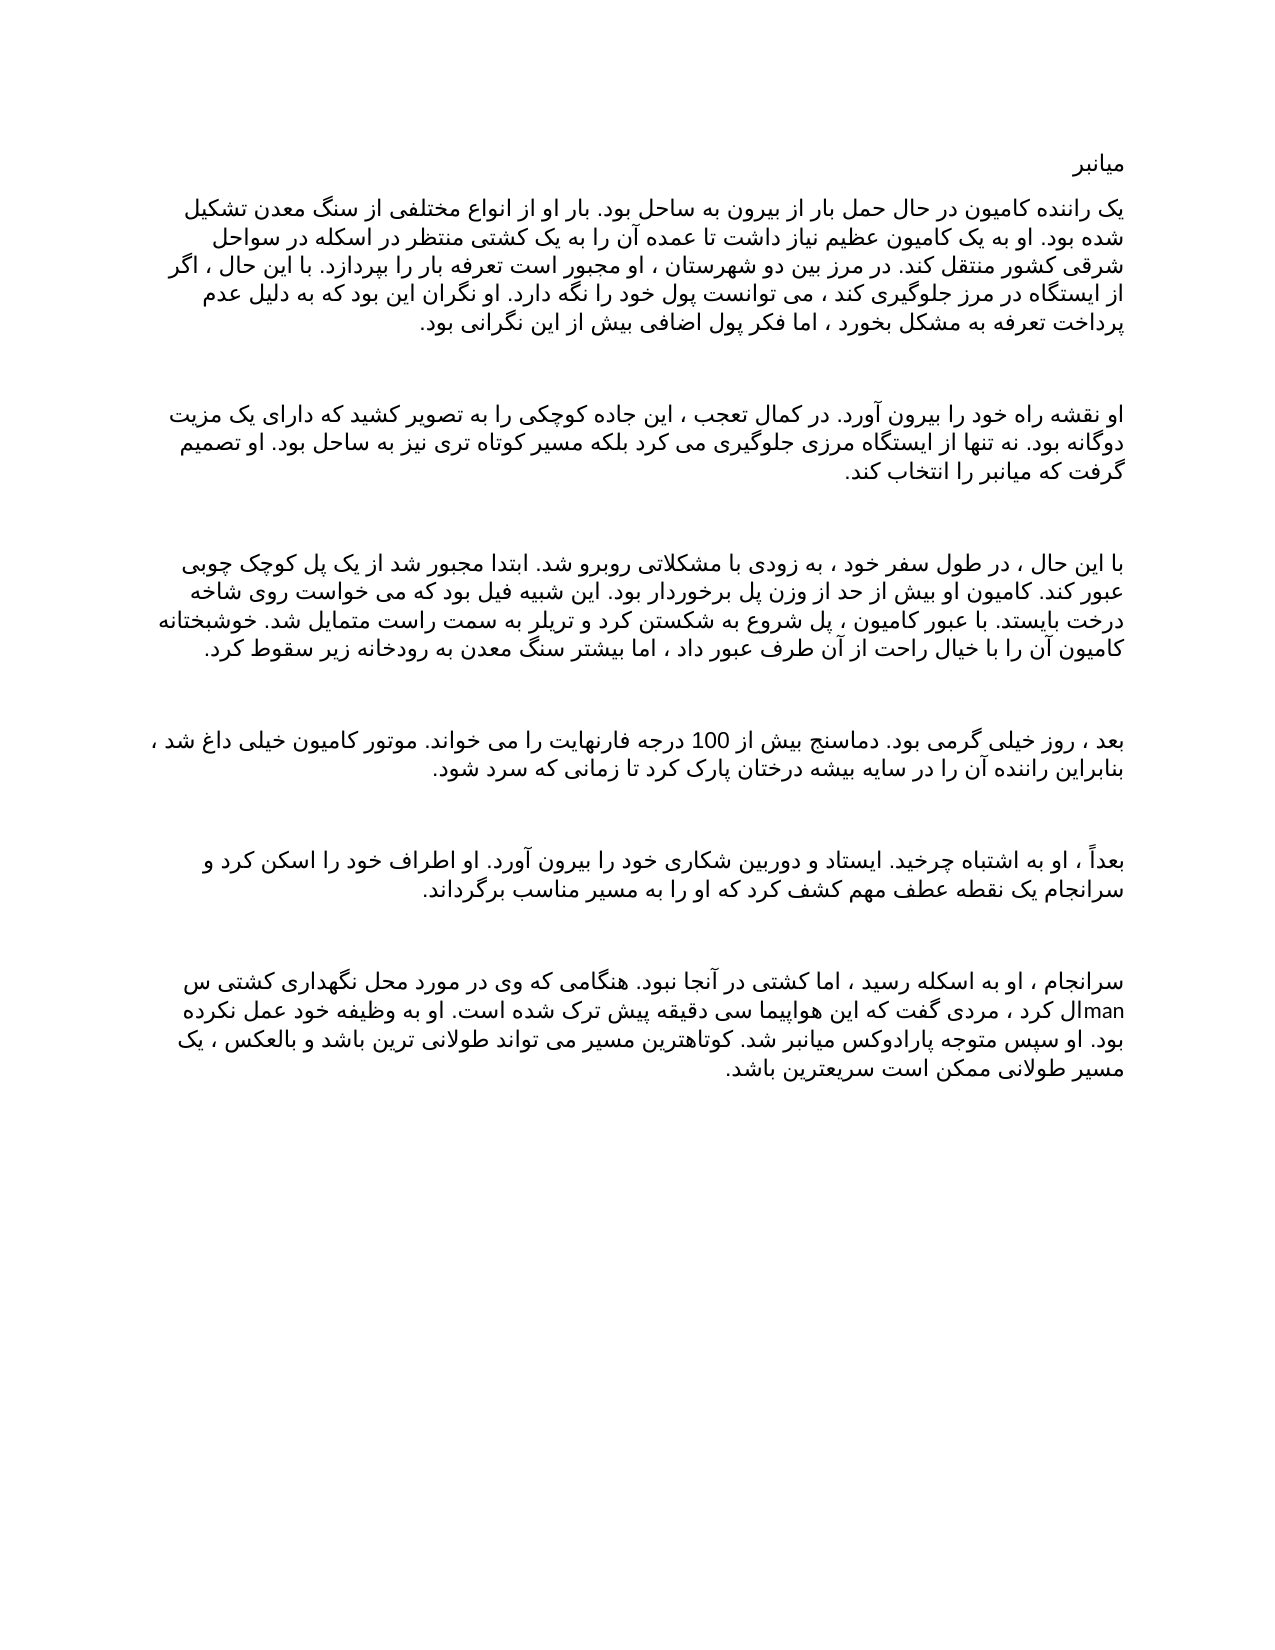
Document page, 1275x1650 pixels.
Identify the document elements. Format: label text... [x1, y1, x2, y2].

text سرانجام ، او به اسکله رسید ، اما کشتی در آنجا نبود. هنگامی که وی در مورد محل نگهداری کشتی س manال کرد ، مردی گفت که این هواپیما سی دقیقه پیش ترک شده است. او به وظیفه خود عمل نکرده بود. او سپس متوجه پارادوکس میانبر شد. کوتاهترین مسیر می تواند طولانی ترین باشد و بالعکس ، یک مسیر طولانی ممکن است سریعترین باشد. [150, 968, 1125, 1081]
text با این حال ، در طول سفر خود ، به زودی با مشکلاتی روبرو شد. ابتدا مجبور شد از یک پل کوچک چوبی عبور کند. کامیون او بیش از حد از وزن پل برخوردار بود. این شبیه فیل بود که می خواست روی شاخه درخت بایستد. با عبور کامیون ، پل شروع به شکستن کرد و تریلر به سمت راست متمایل شد. خوشبختانه کامیون آن را با خیال راحت از آن طرف عبور داد ، اما بیشتر سنگ معدن به رودخانه زیر سقوط کرد. [150, 550, 1125, 661]
text میانبر [150, 150, 1125, 176]
text او نقشه راه خود را بیرون آورد. در کمال تعجب ، این جاده کوچکی را به تصویر کشید که دارای یک مزیت دوگانه بود. نه تنها از ایستگاه مرزی جلوگیری می کرد بلکه مسیر کوتاه تری نیز به ساحل بود. او تصمیم گرفت که میانبر را انتخاب کند. [150, 401, 1125, 484]
text بعداً ، او به اشتباه چرخید. ایستاد و دوربین شکاری خود را بیرون آورد. او اطراف خود را اسکن کرد و سرانجام یک نقطه عطف مهم کشف کرد که او را به مسیر مناسب برگرداند. [150, 847, 1125, 902]
text یک راننده کامیون در حال حمل بار از بیرون به ساحل بود. بار او از انواع مختلفی از سنگ معدن تشکیل شده بود. او به یک کامیون عظیم نیاز داشت تا عمده آن را به یک کشتی منتظر در اسکله در سواحل شرقی کشور منتقل کند. در مرز بین دو شهرستان ، او مجبور است تعرفه بار را بپردازد. با این حال ، اگر از ایستگاه در مرز جلوگیری کند ، می توانست پول خود را نگه دارد. او نگران این بود که به دلیل عدم پرداخت تعرفه به مشکل بخورد ، اما فکر پول اضافی بیش از این نگرانی بود. [150, 195, 1125, 335]
text بعد ، روز خیلی گرمی بود. دماسنج بیش از 100 درجه فارنهایت را می خواند. موتور کامیون خیلی داغ شد ، بنابراین راننده آن را در سایه بیشه درختان پارک کرد تا زمانی که سرد شود. [150, 727, 1125, 782]
